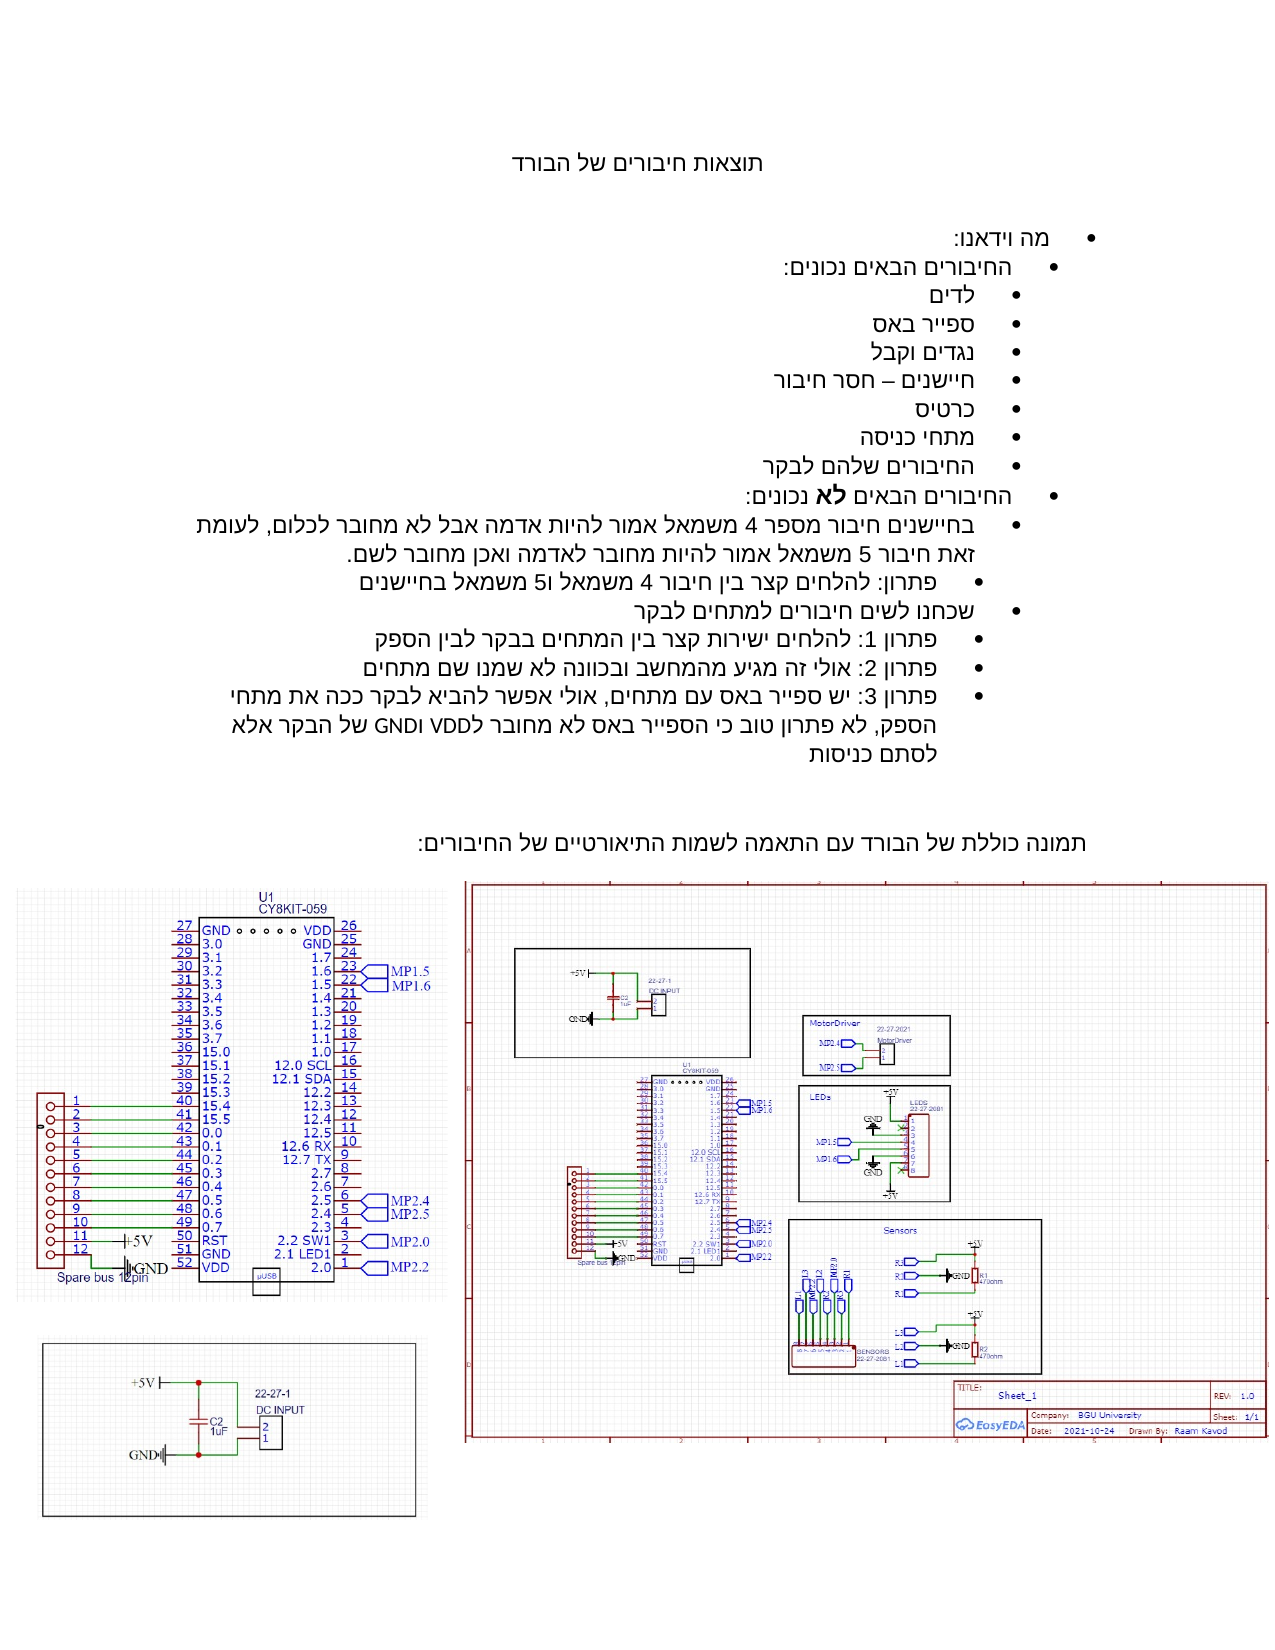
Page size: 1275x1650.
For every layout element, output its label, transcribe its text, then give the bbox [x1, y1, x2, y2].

list שכחנו לשים חיבורים למתחים לבקר [187, 598, 1012, 624]
list החיבורים שלהם לבקר [187, 453, 1012, 479]
list נגדים וקבל [187, 339, 1012, 365]
list פתרון 2: אולי זה מגיע מהמחשב ובכוונה לא שמנו שם מתחים [187, 654, 975, 681]
picture [464, 881, 1269, 1443]
picture [37, 1335, 428, 1520]
list תמונה כוללת של הבורד עם התאמה לשמות התיאורטיים של החיבורים: [187, 830, 1087, 857]
list פתרון 3: יש ספייר באס עם מתחים, אולי אפשר להביא לבקר ככה את מתחי הספק, לא פתרון טוב כי הספייר באס לא מחובר לVDD וGND של הבקר אלא לסתם כניסות [187, 683, 975, 768]
list מה וידאנו: [187, 225, 1087, 252]
list כרטיס [187, 396, 1012, 422]
list החיבורים הבאים נכונים: [187, 254, 1050, 280]
list לדים [187, 282, 1012, 308]
list פתרון 1: להלחים ישירות קצר בין המתחים בבקר לבין הספק [187, 626, 975, 652]
list ספייר באס [187, 311, 1012, 337]
list בחיישנים חיבור מספר 4 משמאל אמור להיות אדמה אבל לא מחובר לכלום, לעומת זאת חיבור 5 משמאל אמור להיות מחובר לאדמה ואכן מחובר לשם. [187, 512, 1012, 567]
text תוצאות חיבורים של הבורד [187, 150, 1087, 176]
list חיישנים – חסר חיבור [187, 367, 1012, 394]
list פתרון: להלחים קצר בין חיבור 4 משמאל ו5 משמאל בחיישנים [187, 569, 975, 596]
list מתחי כניסה [187, 424, 1012, 451]
list החיבורים הבאים לא נכונים: [187, 481, 1050, 510]
picture [15, 888, 448, 1302]
